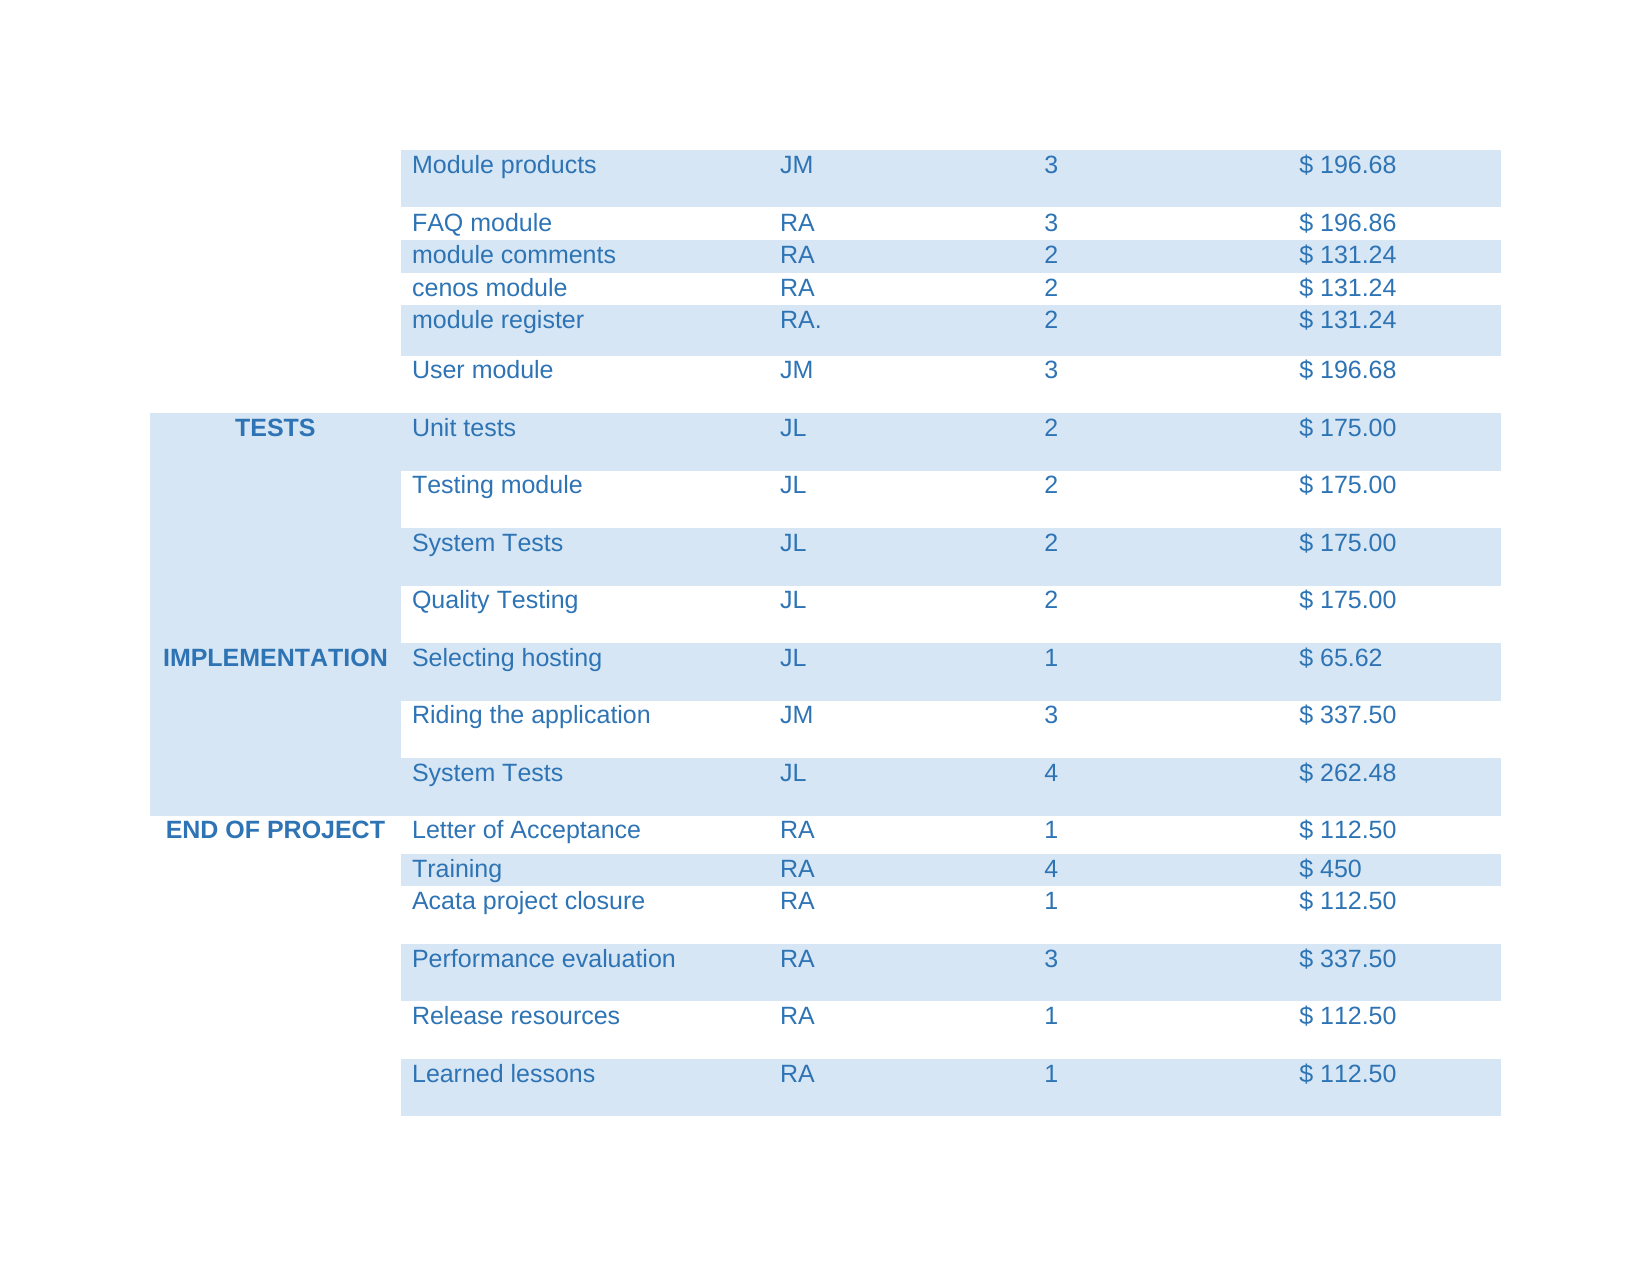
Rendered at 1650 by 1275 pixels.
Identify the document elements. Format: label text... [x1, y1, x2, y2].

table_cell END OF PROJECT [150, 816, 401, 1116]
table_cell Performance evaluation [401, 944, 769, 1001]
table_cell User module [401, 356, 769, 413]
table_cell Acata project closure [401, 886, 769, 944]
table_cell $ 175.00 [1288, 528, 1501, 586]
table_cell $ 131.24 [1288, 240, 1501, 273]
table_cell TESTS [150, 413, 401, 643]
table_cell Learned lessons [401, 1059, 769, 1116]
table_cell Testing module [401, 471, 769, 528]
table_cell $ 337.50 [1288, 701, 1501, 758]
table_cell $ 175.00 [1288, 413, 1501, 471]
table_cell 2 [1033, 273, 1288, 305]
table_cell 3 [1033, 208, 1288, 240]
table_cell $ 262.48 [1288, 758, 1501, 816]
table_cell $ 196.68 [1288, 356, 1501, 413]
table_cell JM [769, 150, 1033, 207]
table_cell cenos module [401, 273, 769, 305]
table_cell IMPLEMENTATION [150, 643, 401, 816]
table_cell 3 [1033, 150, 1288, 207]
table_cell $ 65.62 [1288, 643, 1501, 701]
table_cell RA [769, 886, 1033, 944]
table_cell RA [769, 240, 1033, 273]
table_cell JL [769, 586, 1033, 643]
table_cell System Tests [401, 528, 769, 586]
table_cell $ 112.50 [1288, 816, 1501, 854]
table_cell Quality Testing [401, 586, 769, 643]
table_cell RA. [769, 305, 1033, 356]
table_cell 2 [1033, 471, 1288, 528]
table_cell Letter of Acceptance [401, 816, 769, 854]
table_cell $ 131.24 [1288, 273, 1501, 305]
table_cell 2 [1033, 413, 1288, 471]
table_cell JL [769, 643, 1033, 701]
table_cell $ 337.50 [1288, 944, 1501, 1001]
table_cell 4 [1033, 758, 1288, 816]
table_cell $ 112.50 [1288, 1001, 1501, 1059]
table_cell RA [769, 273, 1033, 305]
table_cell 3 [1033, 701, 1288, 758]
table_cell RA [769, 1059, 1033, 1116]
table_cell $ 450 [1288, 854, 1501, 886]
table_cell $ 196.86 [1288, 208, 1501, 240]
table_cell JL [769, 528, 1033, 586]
table_cell 1 [1033, 643, 1288, 701]
table_cell RA [769, 944, 1033, 1001]
table_cell Riding the application [401, 701, 769, 758]
table_cell JL [769, 758, 1033, 816]
table_cell 1 [1033, 1059, 1288, 1116]
table_cell RA [769, 854, 1033, 886]
table_cell JL [769, 471, 1033, 528]
table_cell 2 [1033, 305, 1288, 356]
table_cell RA [769, 1001, 1033, 1059]
table_cell System Tests [401, 758, 769, 816]
table_cell JM [769, 701, 1033, 758]
table_cell $ 175.00 [1288, 471, 1501, 528]
table_cell JM [769, 356, 1033, 413]
table_cell $ 112.50 [1288, 886, 1501, 944]
table_cell $ 112.50 [1288, 1059, 1501, 1116]
table_cell RA [769, 208, 1033, 240]
table_cell 1 [1033, 1001, 1288, 1059]
table_cell Unit tests [401, 413, 769, 471]
table_cell RA [769, 816, 1033, 854]
table_cell 2 [1033, 528, 1288, 586]
table_cell $ 131.24 [1288, 305, 1501, 356]
table_cell 2 [1033, 586, 1288, 643]
table_cell module register [401, 305, 769, 356]
table_cell 2 [1033, 240, 1288, 273]
table_cell 3 [1033, 356, 1288, 413]
table_cell 1 [1033, 816, 1288, 854]
table_cell Training [401, 854, 769, 886]
table_cell $ 175.00 [1288, 586, 1501, 643]
table_cell Release resources [401, 1001, 769, 1059]
table_cell 3 [1033, 944, 1288, 1001]
table_cell 1 [1033, 886, 1288, 944]
table_cell Selecting hosting [401, 643, 769, 701]
table_cell module comments [401, 240, 769, 273]
table_cell JL [769, 413, 1033, 471]
table_cell Module products [401, 150, 769, 207]
table_cell $ 196.68 [1288, 150, 1501, 207]
table_cell FAQ module [401, 208, 769, 240]
table_cell 4 [1033, 854, 1288, 886]
